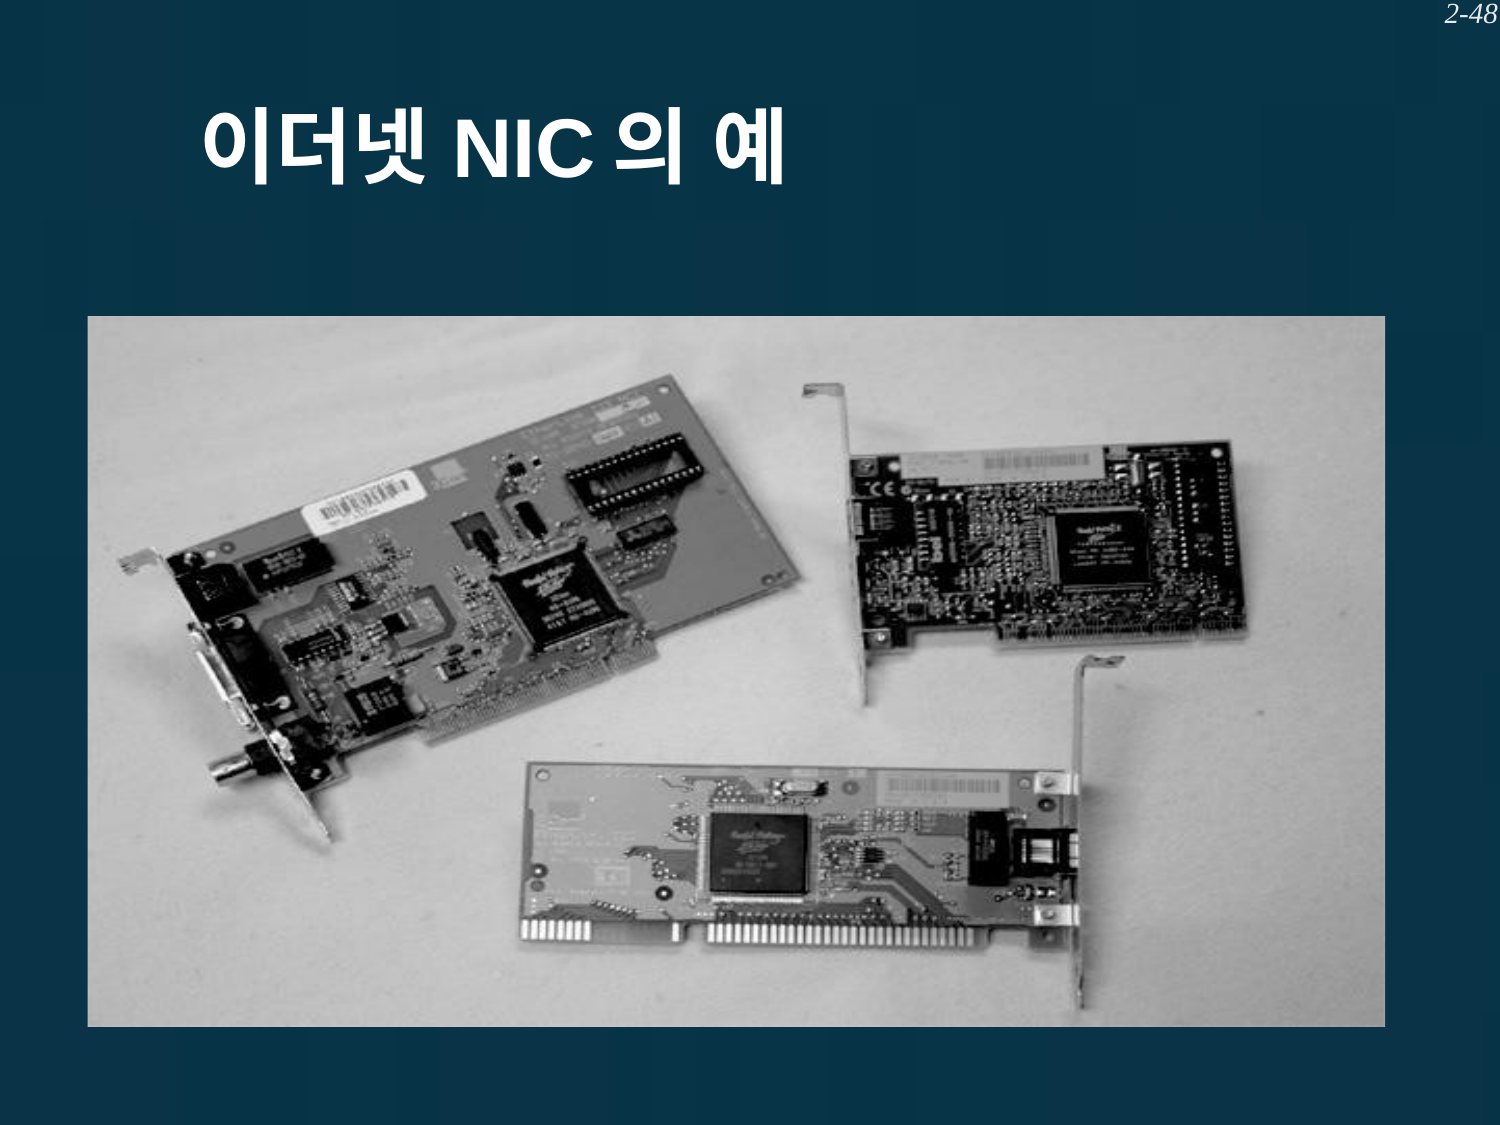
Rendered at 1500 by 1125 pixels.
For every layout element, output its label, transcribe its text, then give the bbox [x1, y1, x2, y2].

text 2-48 [1286, 0, 1498, 30]
subtitle 이더넷 NIC의 예 [199, 99, 1268, 195]
picture [0, 0, 1500, 1125]
